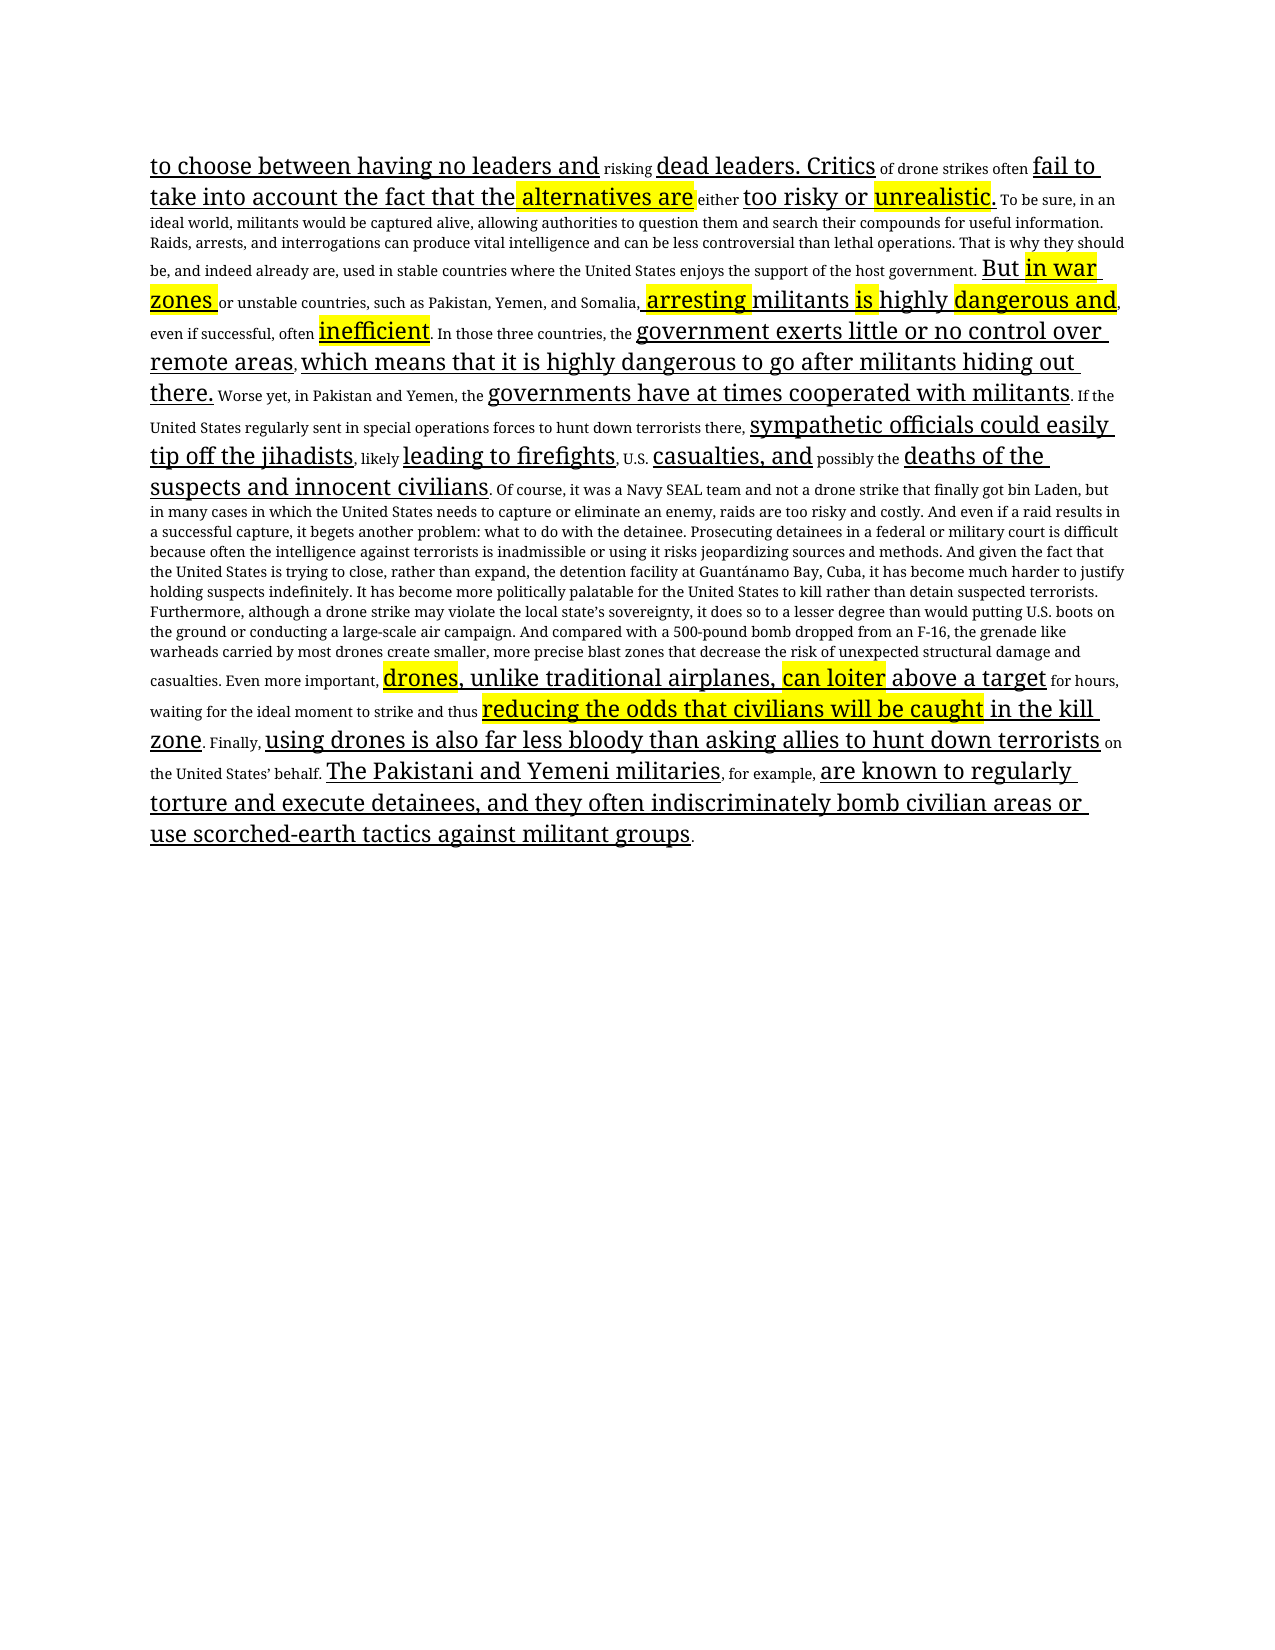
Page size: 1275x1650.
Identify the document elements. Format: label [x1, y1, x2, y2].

text [150, 150, 1125, 849]
